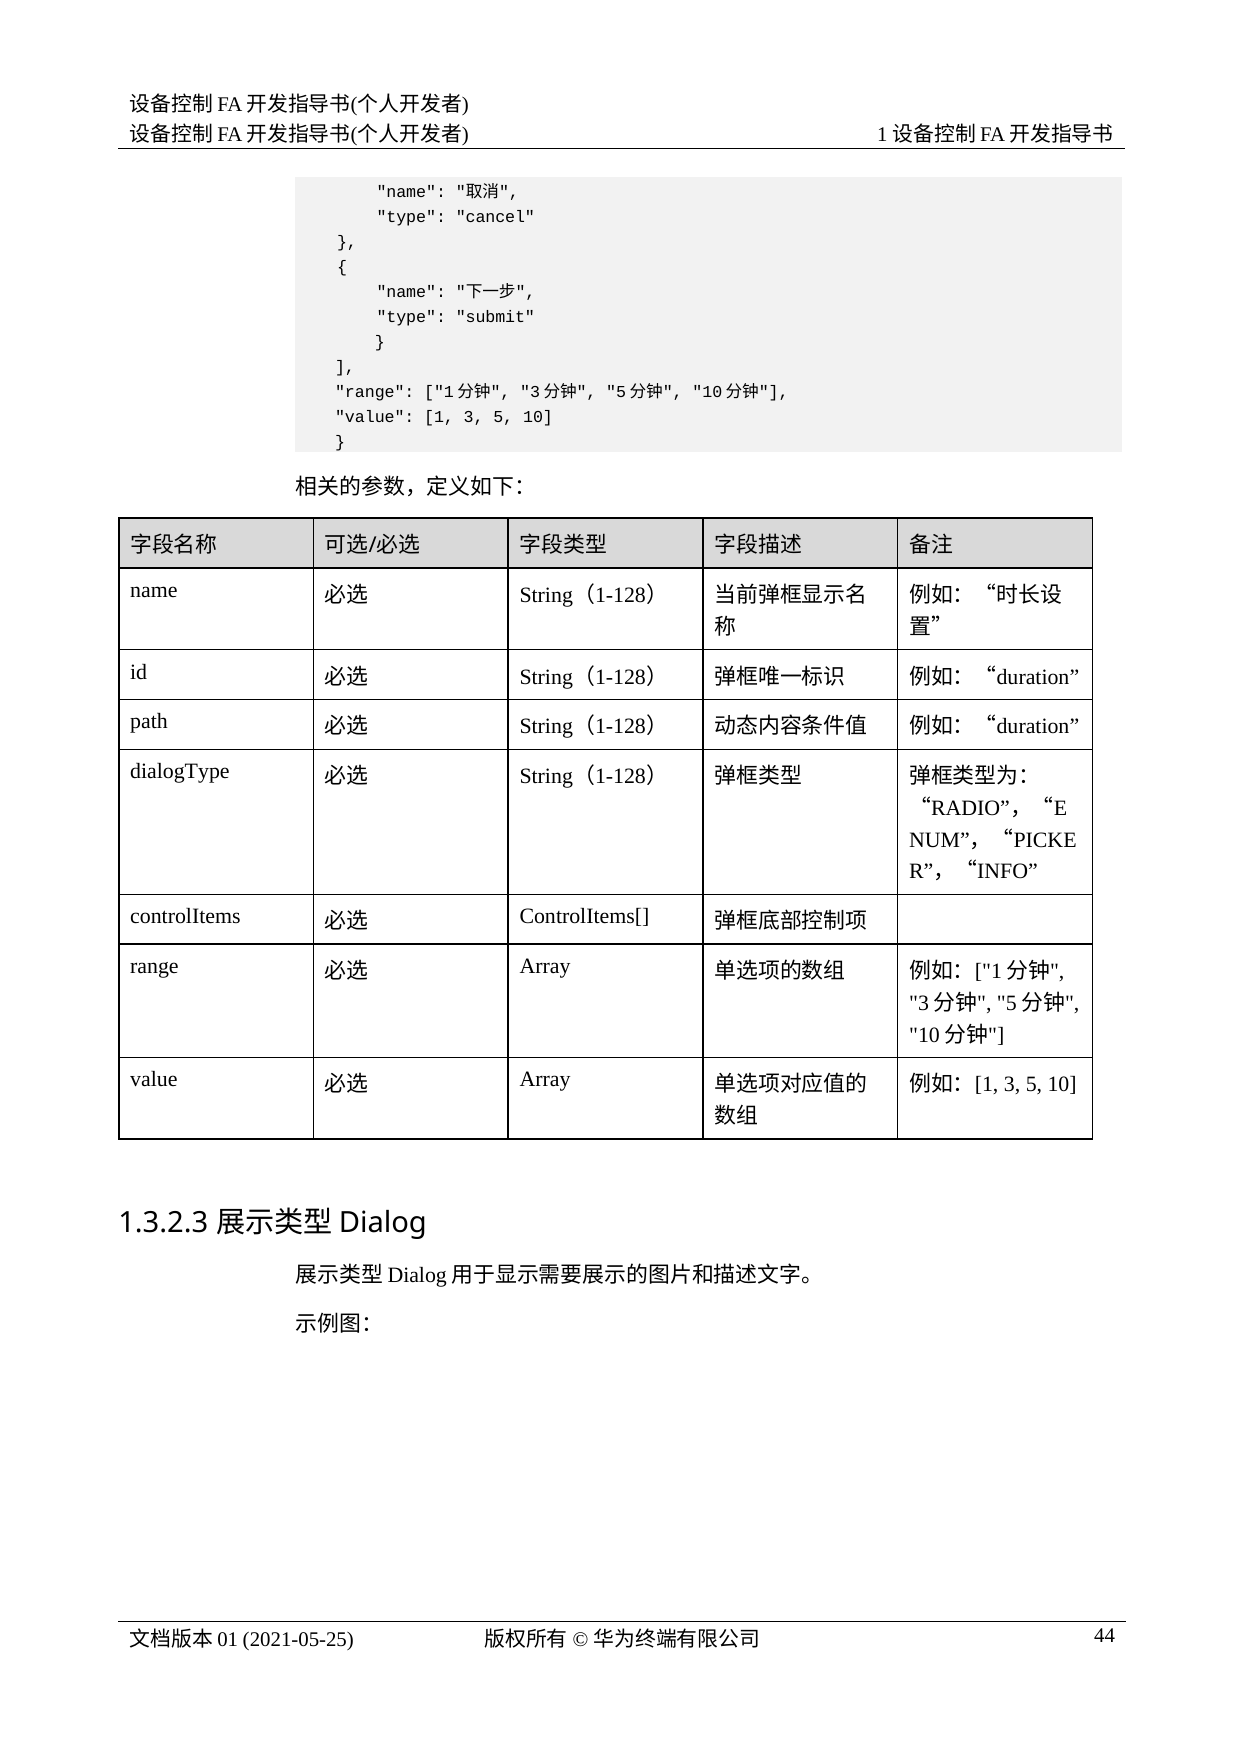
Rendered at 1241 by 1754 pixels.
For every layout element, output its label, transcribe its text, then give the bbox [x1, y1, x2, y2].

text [295, 177, 1122, 452]
table_cell 必选 [314, 945, 507, 1057]
text 示例图： [295, 1306, 1122, 1337]
table_cell [898, 895, 1092, 943]
table_cell Array [509, 945, 702, 1057]
table_cell 例如：“时长设置” [898, 569, 1092, 649]
table_cell 当前弹框显示名称 [704, 569, 897, 649]
table_cell String（1-128） [509, 650, 702, 699]
table_cell 必选 [314, 569, 507, 649]
table_cell 弹框类型 [704, 750, 897, 893]
table_cell 必选 [314, 750, 507, 893]
table_cell path [120, 700, 313, 748]
table_cell name [120, 569, 313, 649]
table_cell id [120, 650, 313, 699]
table_cell 必选 [314, 895, 507, 943]
table_header 可选/必选 [314, 519, 507, 567]
table_cell String（1-128） [509, 750, 702, 893]
table_cell 例如：“duration” [898, 700, 1092, 748]
table_cell 单选项对应值的数组 [704, 1058, 897, 1138]
table_cell 弹框底部控制项 [704, 895, 897, 943]
table_cell 例如：["1分钟", "3分钟", "5分钟", "10分钟"] [898, 945, 1092, 1057]
table_cell 例如：“duration” [898, 650, 1092, 699]
table_cell 动态内容条件值 [704, 700, 897, 748]
table_cell 弹框唯一标识 [704, 650, 897, 699]
table_cell value [120, 1058, 313, 1138]
table_header 备注 [898, 519, 1092, 567]
table_header 字段名称 [120, 519, 313, 567]
table_cell 弹框类型为：“RADIO”，“ENUM”，“PICKER”，“INFO” [898, 750, 1092, 893]
table_cell 单选项的数组 [704, 945, 897, 1057]
table_cell String（1-128） [509, 700, 702, 748]
table_cell ControlItems[] [509, 895, 702, 943]
table_header 字段描述 [704, 519, 897, 567]
text 展示类型Dialog用于显示需要展示的图片和描述文字。 [295, 1257, 1122, 1289]
table_cell String（1-128） [509, 569, 702, 649]
table_cell Array [509, 1058, 702, 1138]
text 相关的参数，定义如下： [295, 469, 1122, 501]
table_cell 必选 [314, 700, 507, 748]
table_cell 必选 [314, 650, 507, 699]
table_cell range [120, 945, 313, 1057]
subtitle 展示类型Dialog [118, 1198, 1122, 1241]
table_cell 必选 [314, 1058, 507, 1138]
table_cell 例如：[1, 3, 5, 10] [898, 1058, 1092, 1138]
table_cell controlItems [120, 895, 313, 943]
table_header 字段类型 [509, 519, 702, 567]
table_cell dialogType [120, 750, 313, 893]
